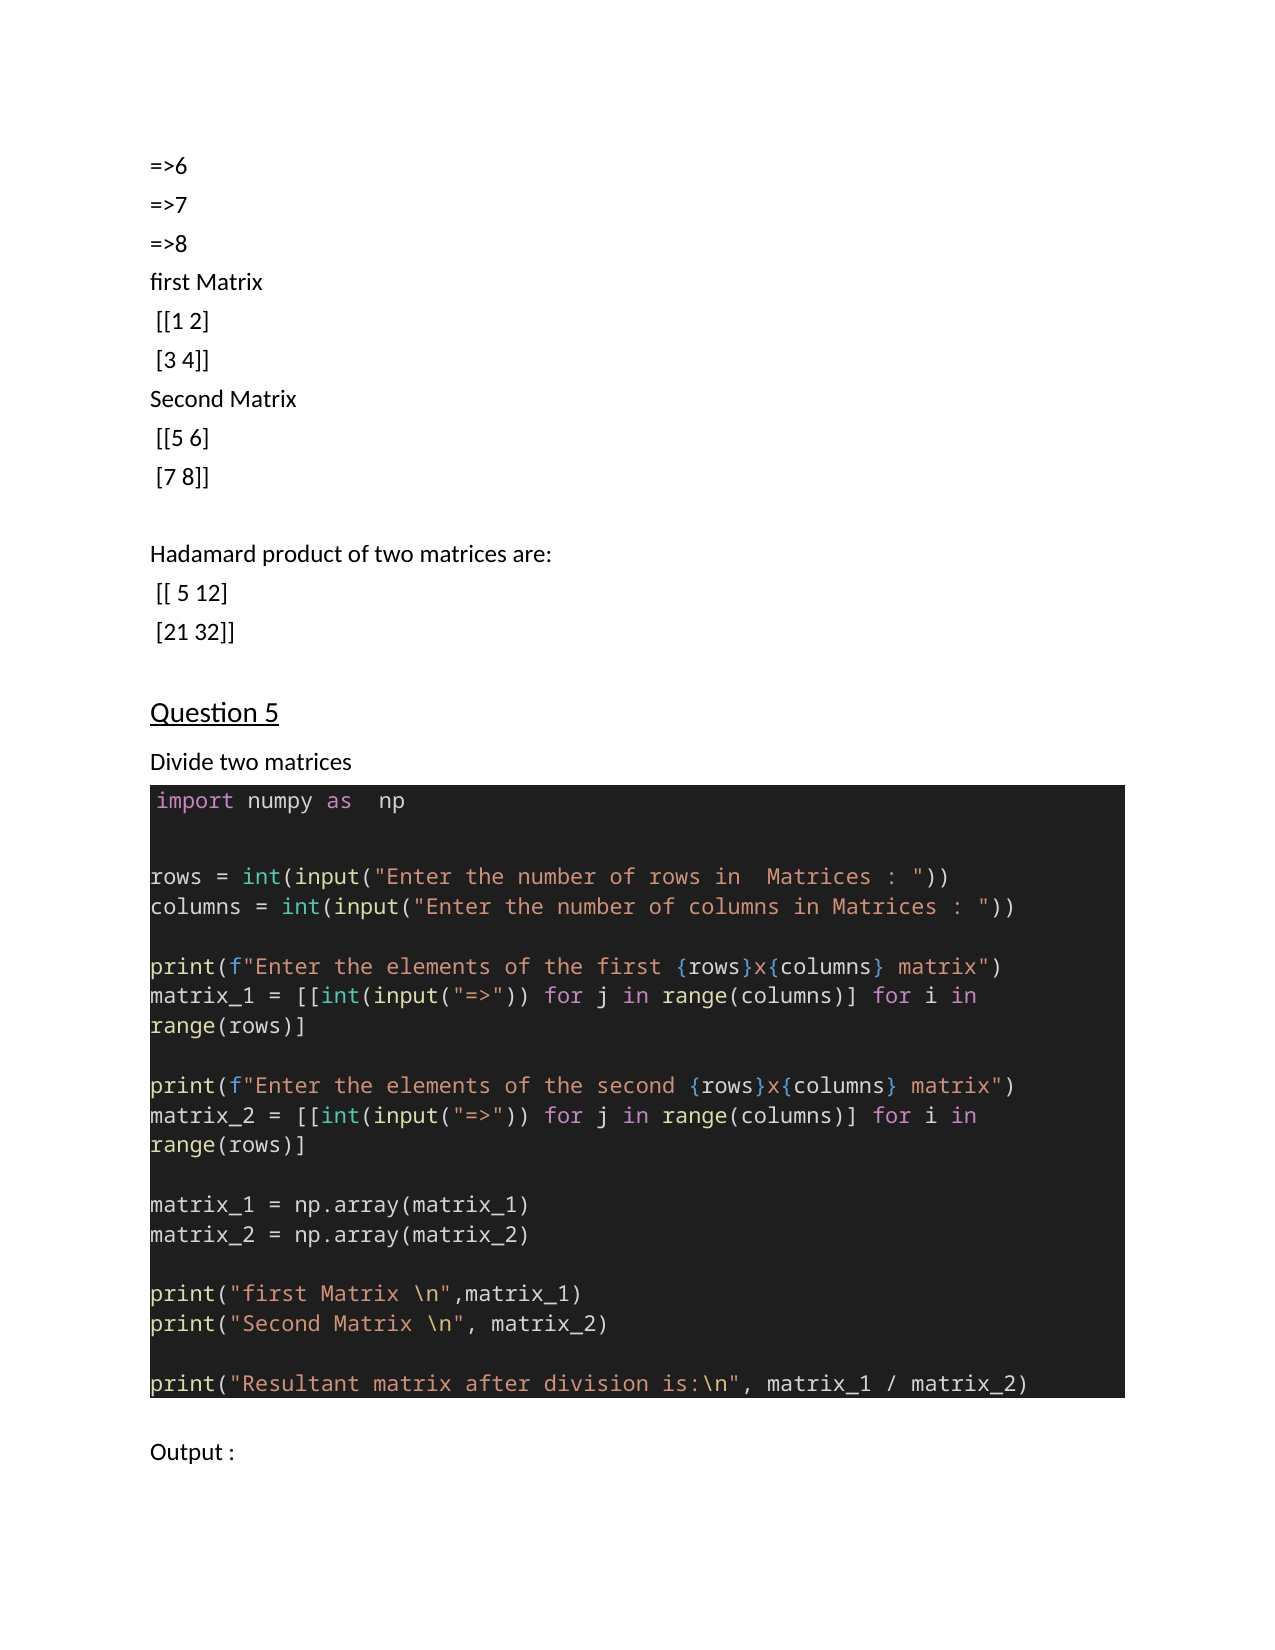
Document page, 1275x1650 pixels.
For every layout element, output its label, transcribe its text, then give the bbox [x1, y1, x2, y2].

text [[5 6] [150, 422, 1125, 452]
text [[1 2] [150, 305, 1125, 336]
text rows = int(input("Enter the number of rows in Matrices : ")) [150, 861, 1125, 891]
text print(f"Enter the elements of the first {rows}x{columns} matrix") [150, 951, 1125, 981]
text matrix_1 = [[int(input("=>")) for j in range(columns)] for i in range(rows)] [150, 981, 1125, 1040]
text Second Matrix [150, 383, 1125, 414]
text Hadamard product of two matrices are: [150, 538, 1125, 569]
text Output : [150, 1436, 1125, 1467]
text print("first Matrix \n",matrix_1) [150, 1278, 1125, 1308]
text matrix_2 = np.array(matrix_2) [150, 1219, 1125, 1249]
text first Matrix [150, 267, 1125, 297]
text Divide two matrices [150, 746, 1125, 777]
text print("Second Matrix \n", matrix_2) [150, 1308, 1125, 1338]
text [21 32]] [150, 616, 1125, 647]
text [[ 5 12] [150, 577, 1125, 608]
text Question 5 [150, 694, 1125, 729]
text =>6 [150, 150, 1125, 181]
text print("Resultant matrix after division is:\n", matrix_1 / matrix_2) [150, 1368, 1125, 1398]
text import numpy as np [150, 785, 1125, 815]
text =>7 [150, 189, 1125, 219]
text print(f"Enter the elements of the second {rows}x{columns} matrix") [150, 1070, 1125, 1100]
text [3 4]] [150, 344, 1125, 375]
text =>8 [150, 228, 1125, 258]
text matrix_2 = [[int(input("=>")) for j in range(columns)] for i in range(rows)] [150, 1100, 1125, 1159]
text matrix_1 = np.array(matrix_1) [150, 1189, 1125, 1219]
text [7 8]] [150, 461, 1125, 491]
text columns = int(input("Enter the number of columns in Matrices : ")) [150, 891, 1125, 921]
